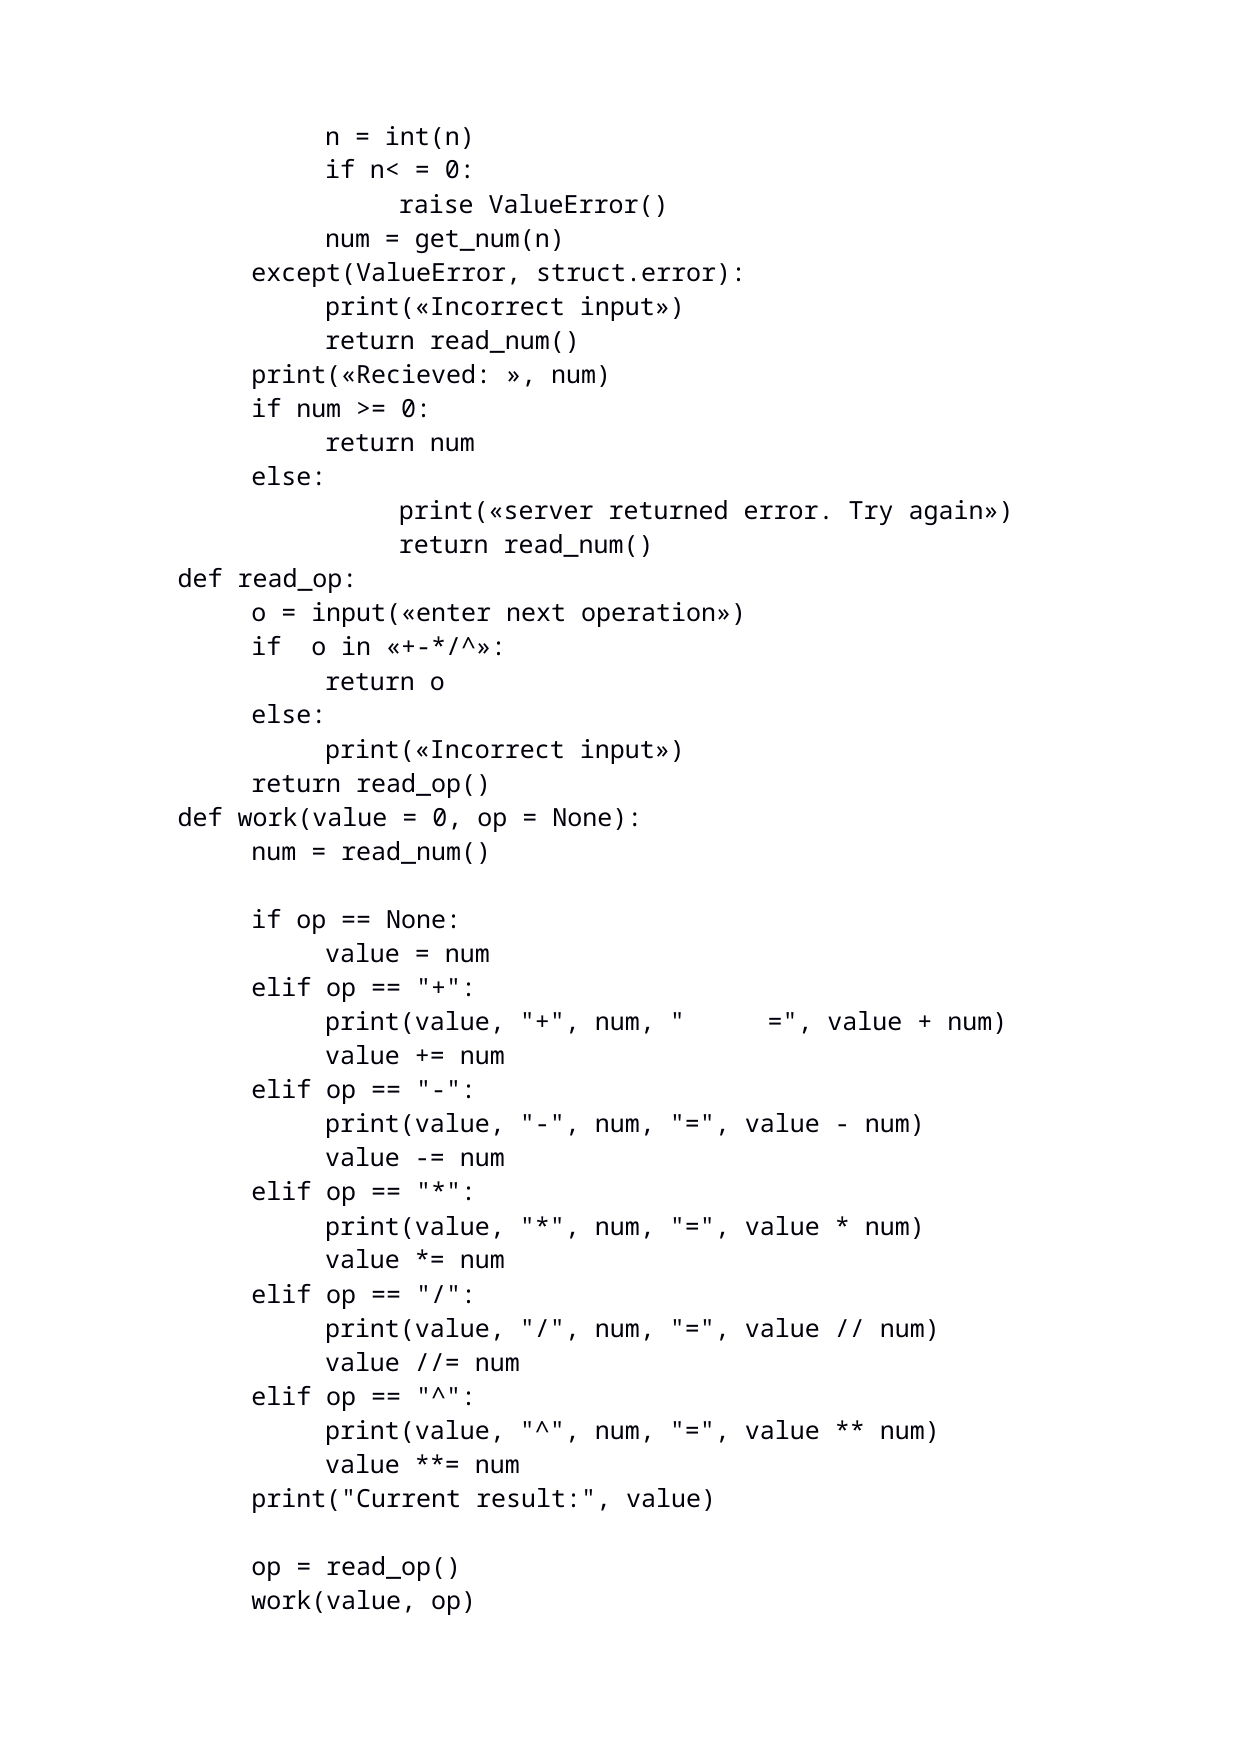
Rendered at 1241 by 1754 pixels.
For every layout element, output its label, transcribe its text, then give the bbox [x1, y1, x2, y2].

text print(value, "-", num, "=", value - num) [251, 1106, 1152, 1140]
text o = input(«enter next operation») [177, 595, 1152, 629]
text value += num [251, 1038, 1152, 1072]
text value *= num [251, 1242, 1152, 1276]
text value -= num [251, 1140, 1152, 1174]
text print(«Incorrect input») [177, 288, 1152, 322]
text if n< = 0: [251, 152, 1152, 186]
text elif op == "*": [177, 1174, 1152, 1208]
text print(«server returned error. Try again») [177, 493, 1152, 527]
text return read_op() [177, 765, 1152, 799]
text return o [177, 663, 1152, 697]
text print(value, "^", num, "=", value ** num) [251, 1412, 1152, 1447]
text if num >= 0: [177, 391, 1152, 425]
text print(«Incorrect input») [177, 731, 1152, 765]
text print(«Recieved: », num) [177, 357, 1152, 391]
text value //= num [251, 1344, 1152, 1378]
text n = int(n) [177, 118, 1152, 152]
text elif op == "/": [177, 1276, 1152, 1310]
text else: [177, 459, 1152, 493]
text op = read_op() [177, 1549, 1152, 1583]
text def read_op: [177, 561, 1152, 595]
text num = get_num(n) [251, 220, 1152, 254]
text return num [177, 425, 1152, 459]
text elif op == "-": [177, 1072, 1152, 1106]
text value **= num [251, 1447, 1152, 1481]
text raise ValueError() [251, 186, 1152, 220]
text return read_num() [177, 322, 1152, 357]
text num = read_num() [177, 833, 1152, 867]
text elif op == "+": [177, 970, 1152, 1004]
text value = num [251, 936, 1152, 970]
text if op == None: [177, 902, 1152, 936]
text print(value, "*", num, "=", value * num) [251, 1208, 1152, 1242]
text def work(value = 0, op = None): [177, 799, 1152, 833]
text print(value, "/", num, "=", value // num) [251, 1310, 1152, 1344]
text work(value, op) [177, 1583, 1152, 1617]
text if o in «+-*/^»: [177, 629, 1152, 663]
text return read_num() [325, 527, 1152, 561]
text print("Current result:", value) [177, 1481, 1152, 1515]
text except(ValueError, struct.error): [177, 254, 1152, 288]
text elif op == "^": [177, 1378, 1152, 1412]
text else: [177, 697, 1152, 731]
text print(value, "+", num, " =", value + num) [251, 1004, 1152, 1038]
